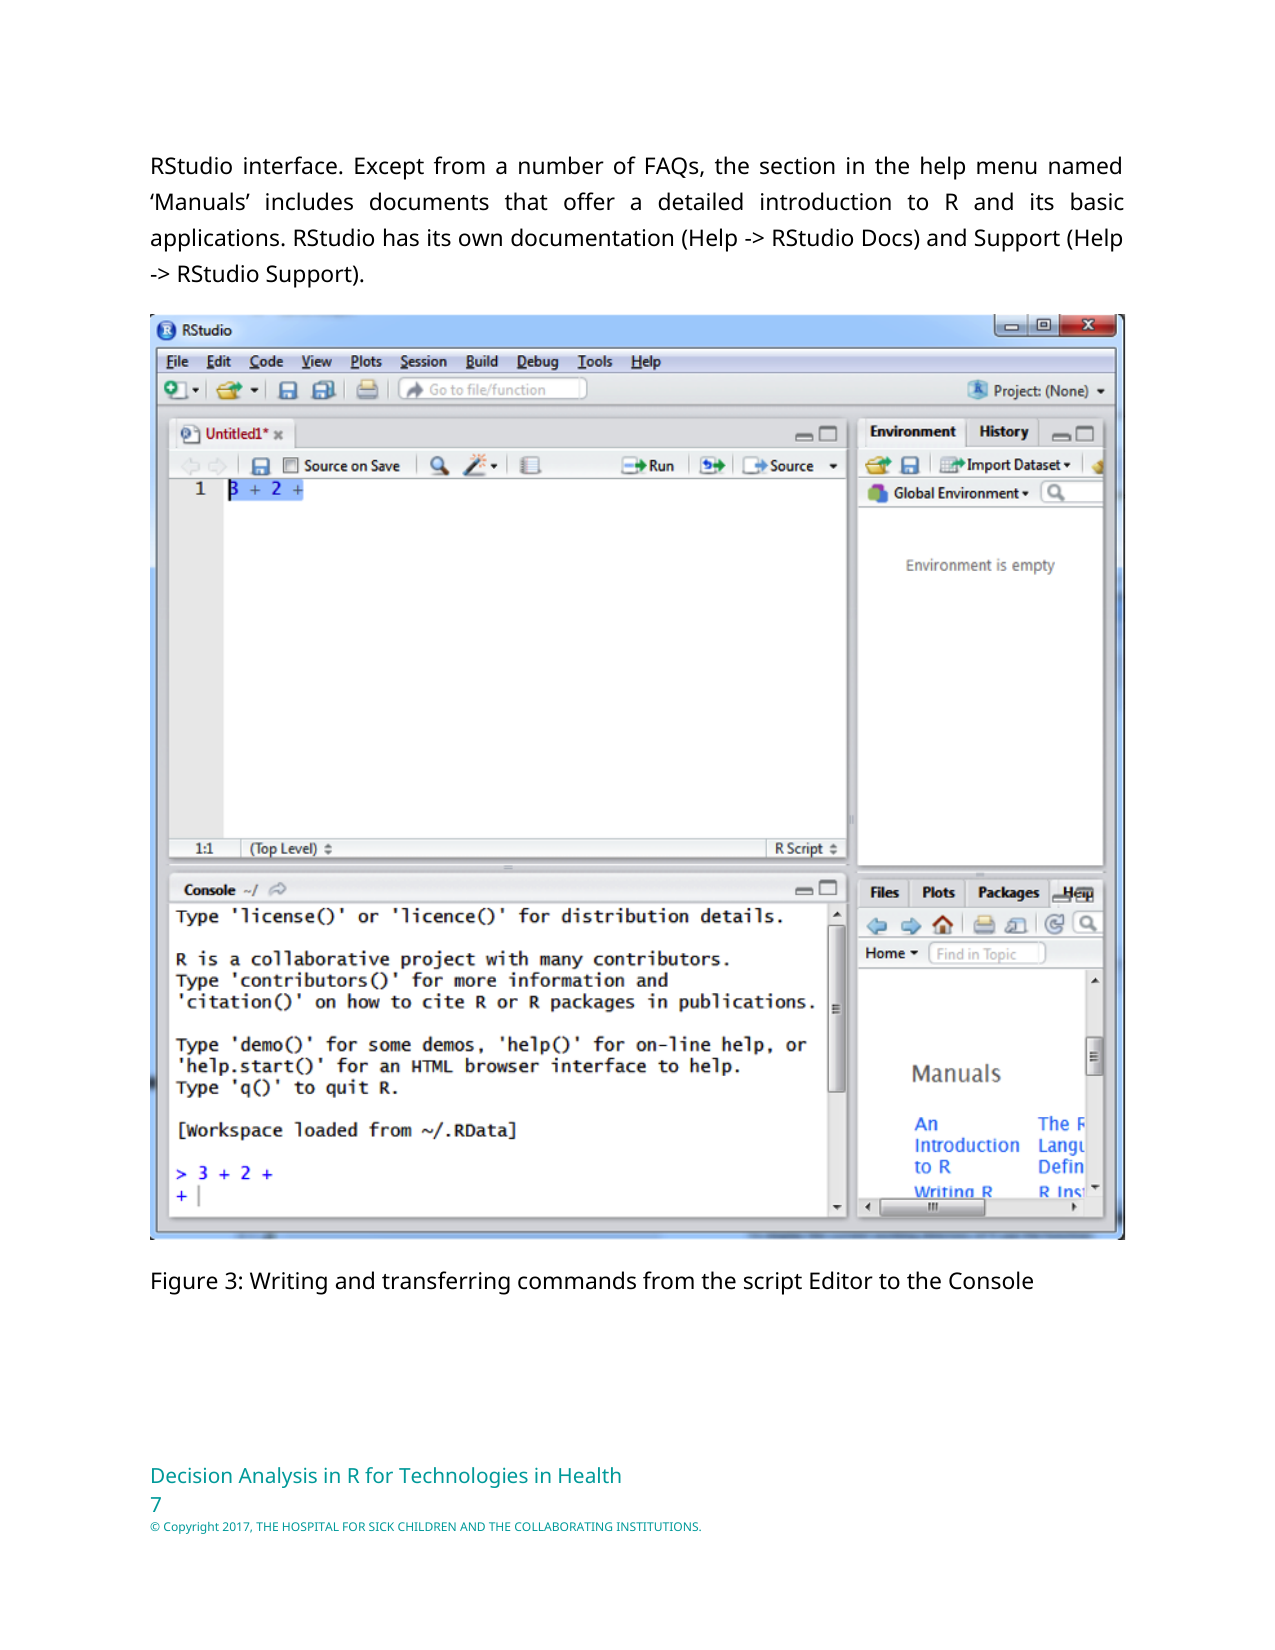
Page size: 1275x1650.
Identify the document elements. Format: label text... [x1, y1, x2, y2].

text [150, 150, 1125, 289]
text Figure 3: Writing and transferring commands from the script Editor to the Console [150, 1265, 1125, 1296]
picture [150, 314, 1125, 1240]
